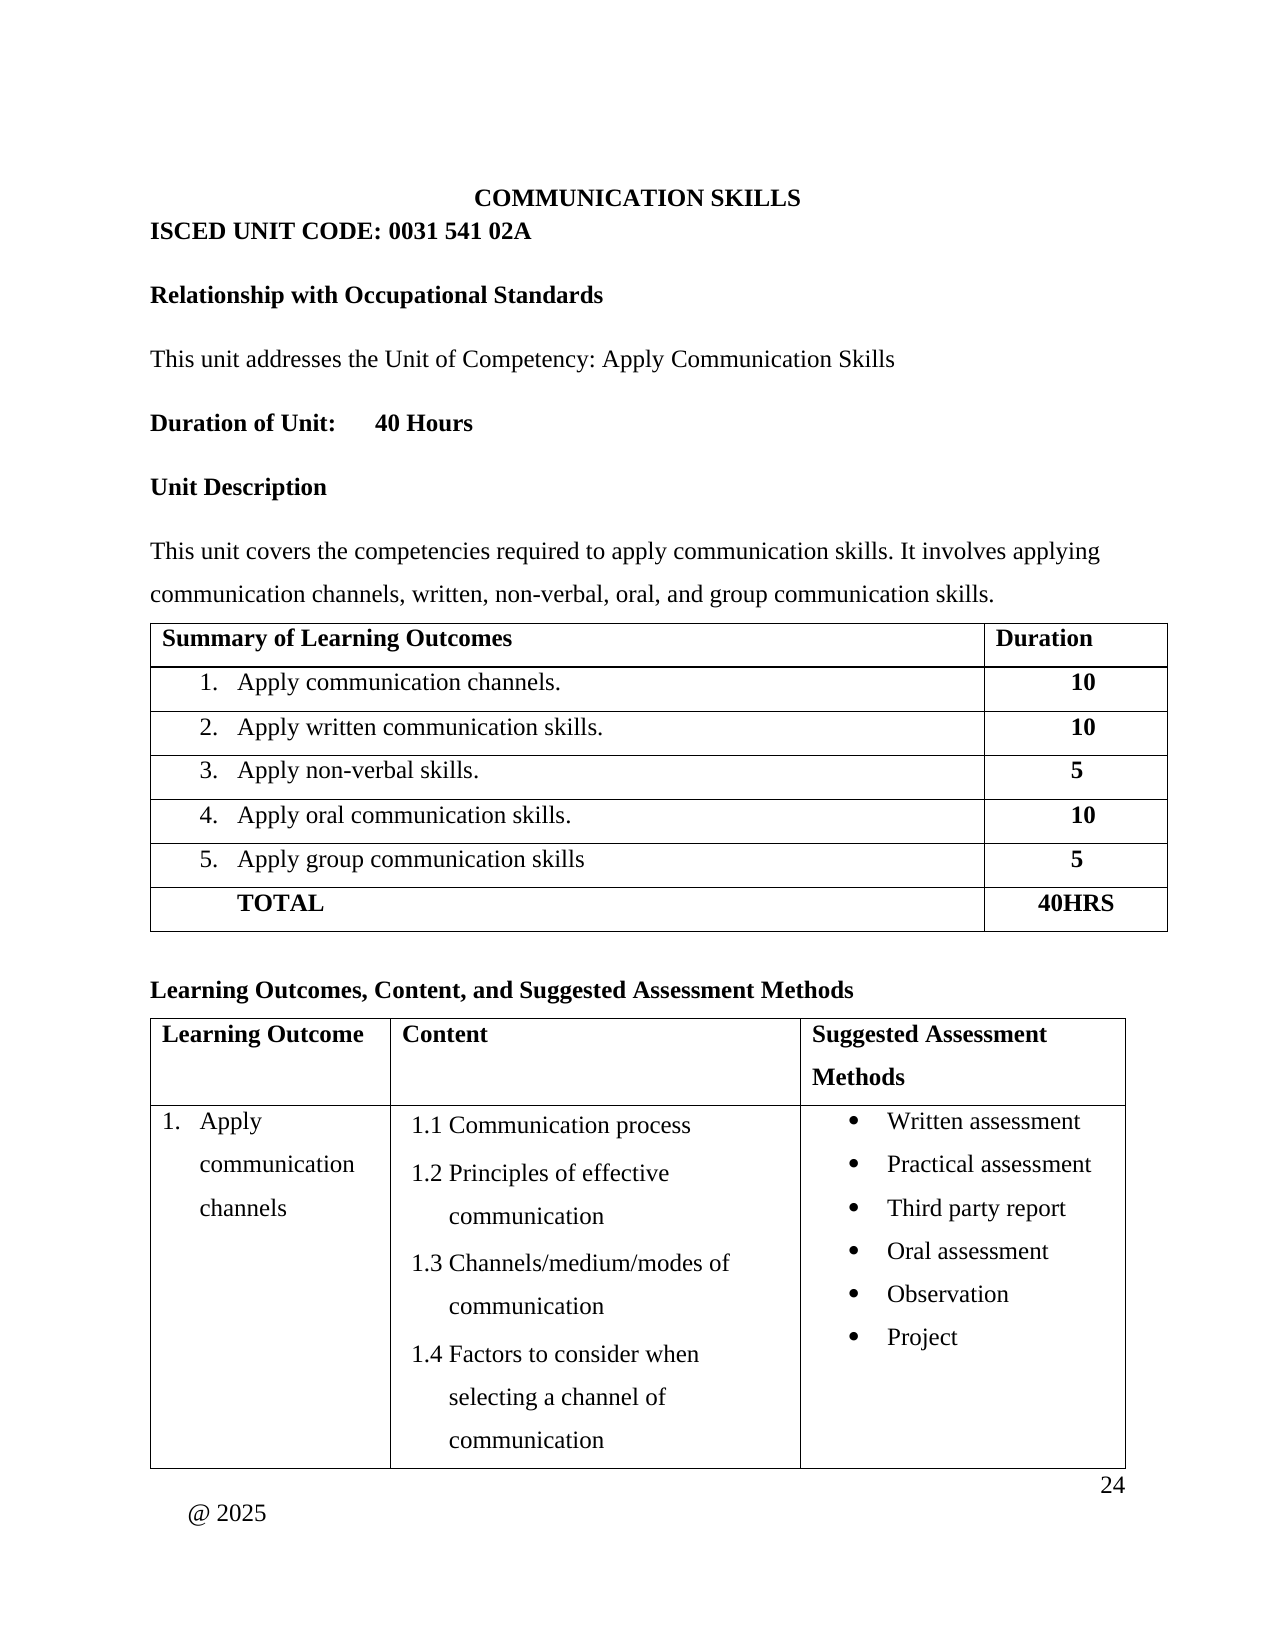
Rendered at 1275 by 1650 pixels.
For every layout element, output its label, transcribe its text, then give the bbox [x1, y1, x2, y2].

table_header Duration [985, 624, 1167, 666]
table_cell Apply communication channels. [151, 668, 984, 711]
table_cell TOTAL [151, 888, 984, 931]
text This unit covers the competencies required to apply communication skills. It involves applying communication channels, written, non-verbal, oral, and group communication skills. [150, 536, 1125, 608]
table_cell Apply non-verbal skills. [151, 756, 984, 799]
table_cell 10 [985, 712, 1167, 754]
table_header Learning Outcome [151, 1019, 390, 1105]
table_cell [801, 1106, 1125, 1468]
text ISCED UNIT CODE: 0031 541 02A [150, 216, 1125, 245]
table_cell Apply group communication skills [151, 844, 984, 887]
table_cell 5 [985, 756, 1167, 799]
subtitle COMMUNICATION SKILLS [150, 183, 1125, 212]
table_header Suggested Assessment Methods [801, 1019, 1125, 1105]
text This unit addresses the Unit of Competency: Apply Communication Skills [150, 344, 1125, 373]
table_cell Apply oral communication skills. [151, 800, 984, 843]
table_cell 10 [985, 668, 1167, 711]
table_cell 40HRS [985, 888, 1167, 931]
table_header Summary of Learning Outcomes [151, 624, 984, 666]
text Learning Outcomes, Content, and Suggested Assessment Methods [150, 975, 1125, 1004]
table_header Content [391, 1019, 800, 1105]
table_cell Apply communication channels [151, 1106, 390, 1468]
text Relationship with Occupational Standards [150, 280, 1125, 309]
text Duration of Unit: 40 Hours [150, 408, 1125, 437]
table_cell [391, 1106, 800, 1468]
text Unit Description [150, 472, 1125, 501]
table_cell 10 [985, 800, 1167, 843]
table_cell Apply written communication skills. [151, 712, 984, 754]
table_cell 5 [985, 844, 1167, 887]
